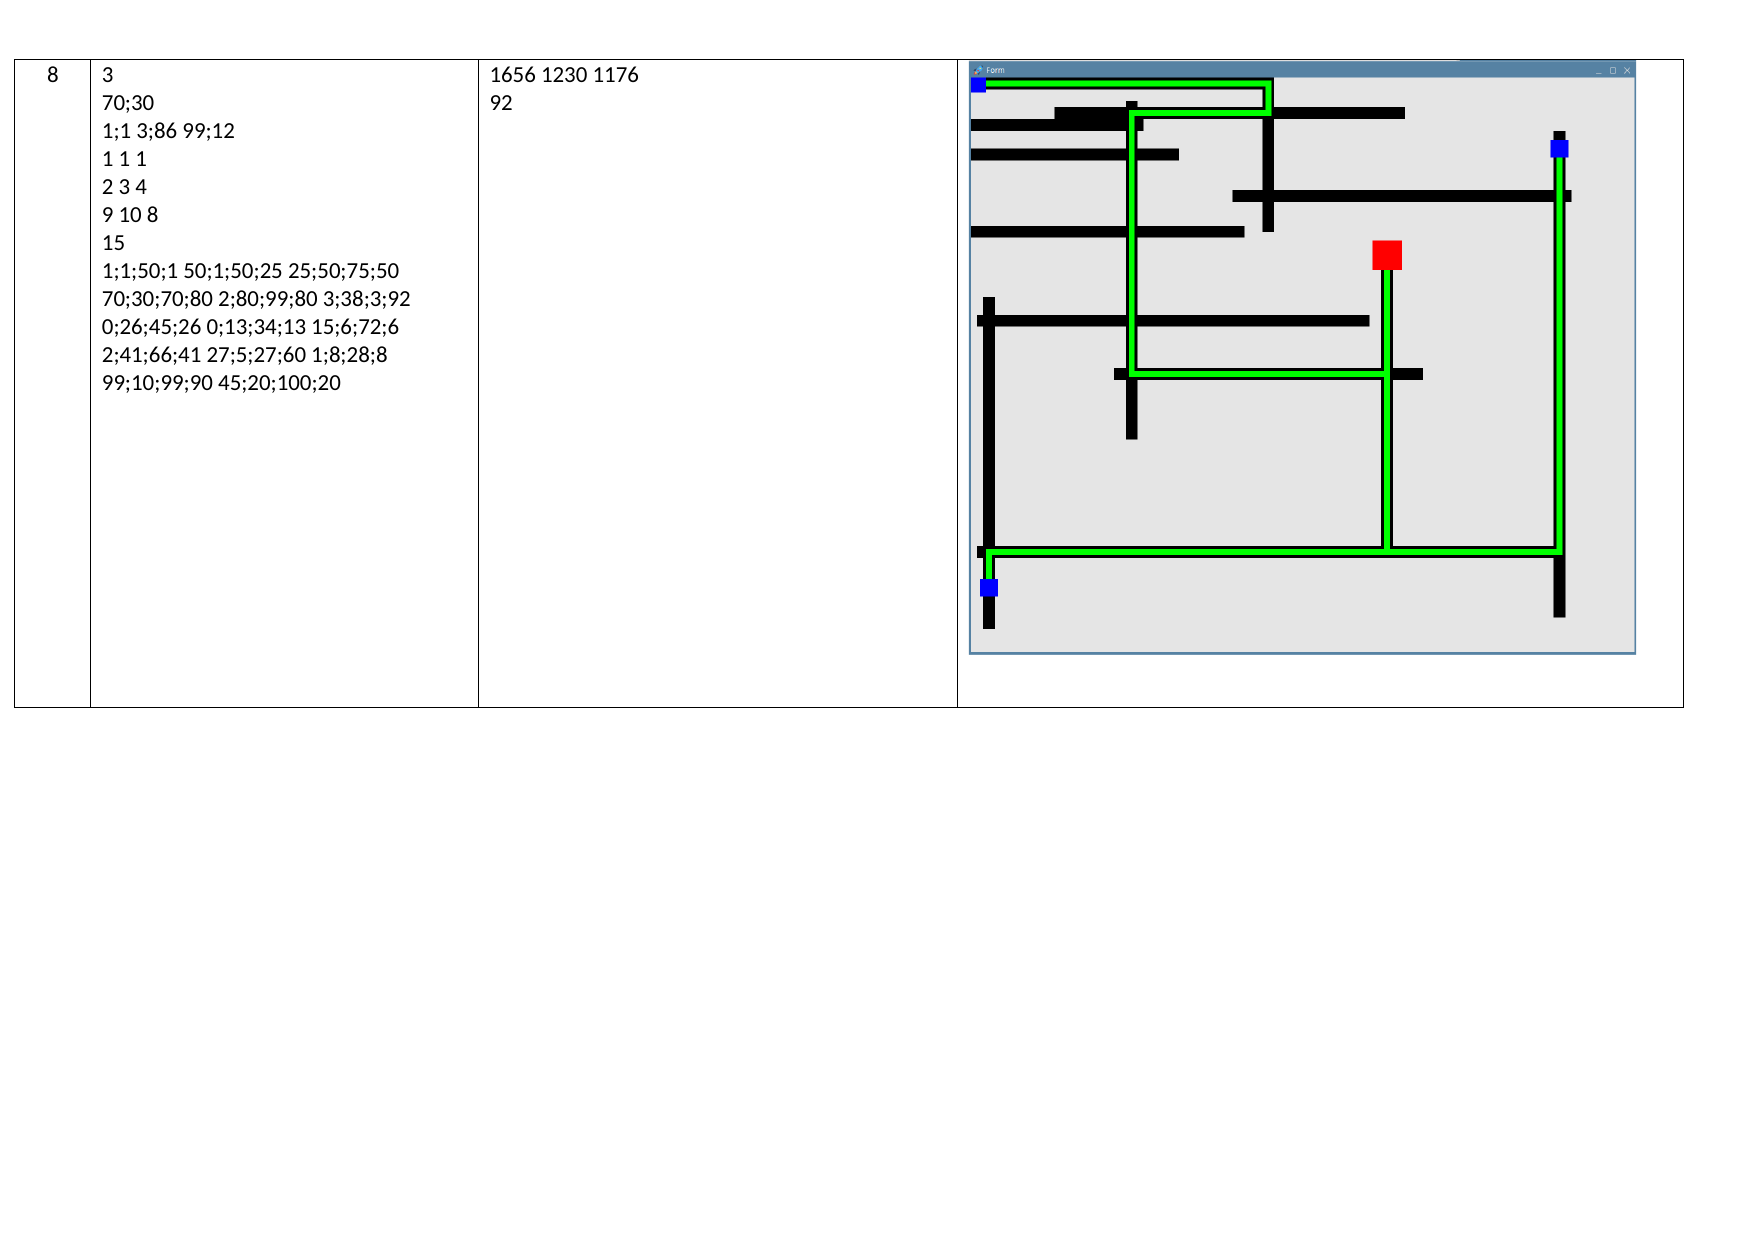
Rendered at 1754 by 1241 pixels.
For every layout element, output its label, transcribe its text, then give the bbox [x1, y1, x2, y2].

table_cell 8 [15, 60, 90, 707]
table_cell 1656 1230 1176 92 [479, 60, 957, 707]
table_cell 3 70;30 1;1 3;86 99;12 1 1 1 2 3 4 9 10 8 15 1;1;50;1 50;1;50;25 25;50;75;50 70;30;70;80 2;80;99;80 3;38;3;92 0;26;45;26 0;13;34;13 15;6;72;6 2;41;66;41 27;5;27;60 1;8;28;8 99;10;99;90 45;20;100;20 [91, 60, 478, 707]
picture [968, 60, 1637, 655]
table_cell [958, 60, 1683, 707]
